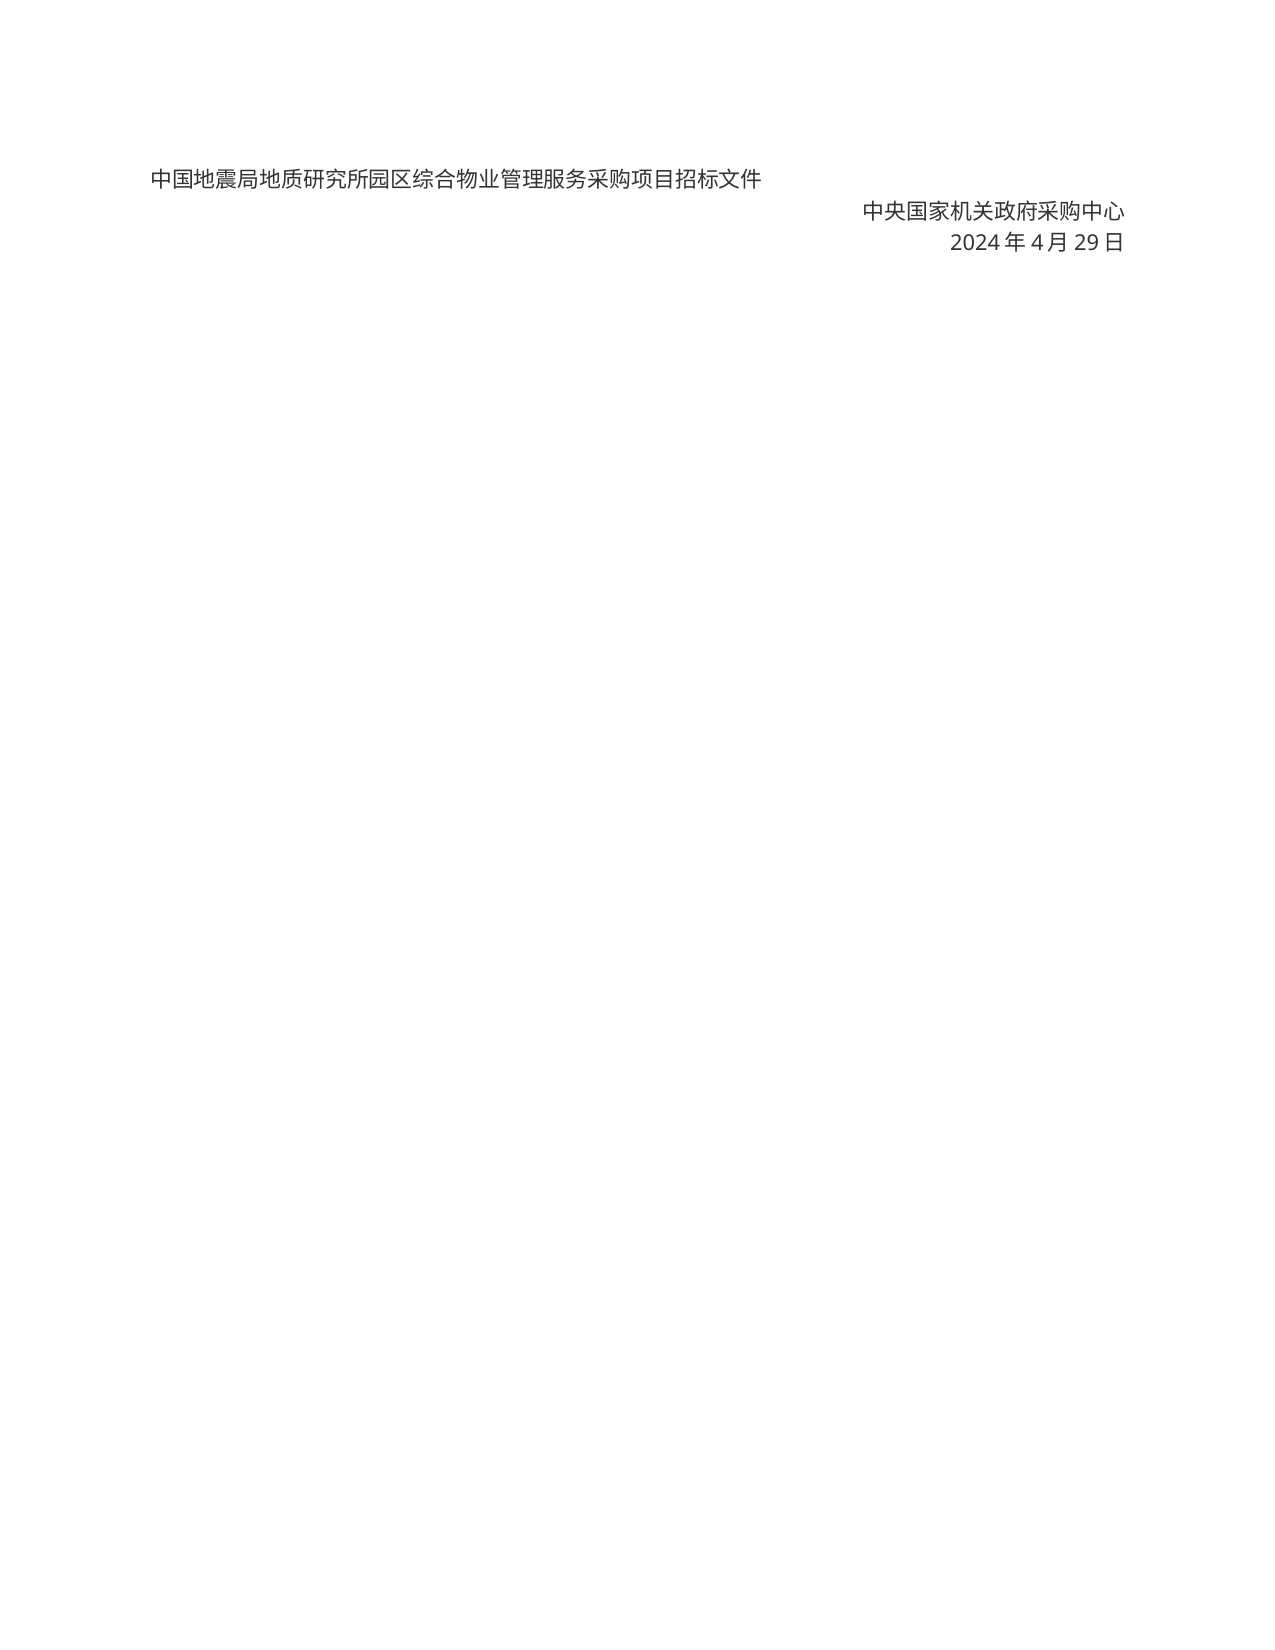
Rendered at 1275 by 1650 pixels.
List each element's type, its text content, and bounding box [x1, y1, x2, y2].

text 中国地震局地质研究所园区综合物业管理服务采购项目招标文件 [150, 150, 1125, 194]
text 中央国家机关政府采购中心 [150, 194, 1125, 225]
text 2024年4月29日 [150, 225, 1125, 257]
